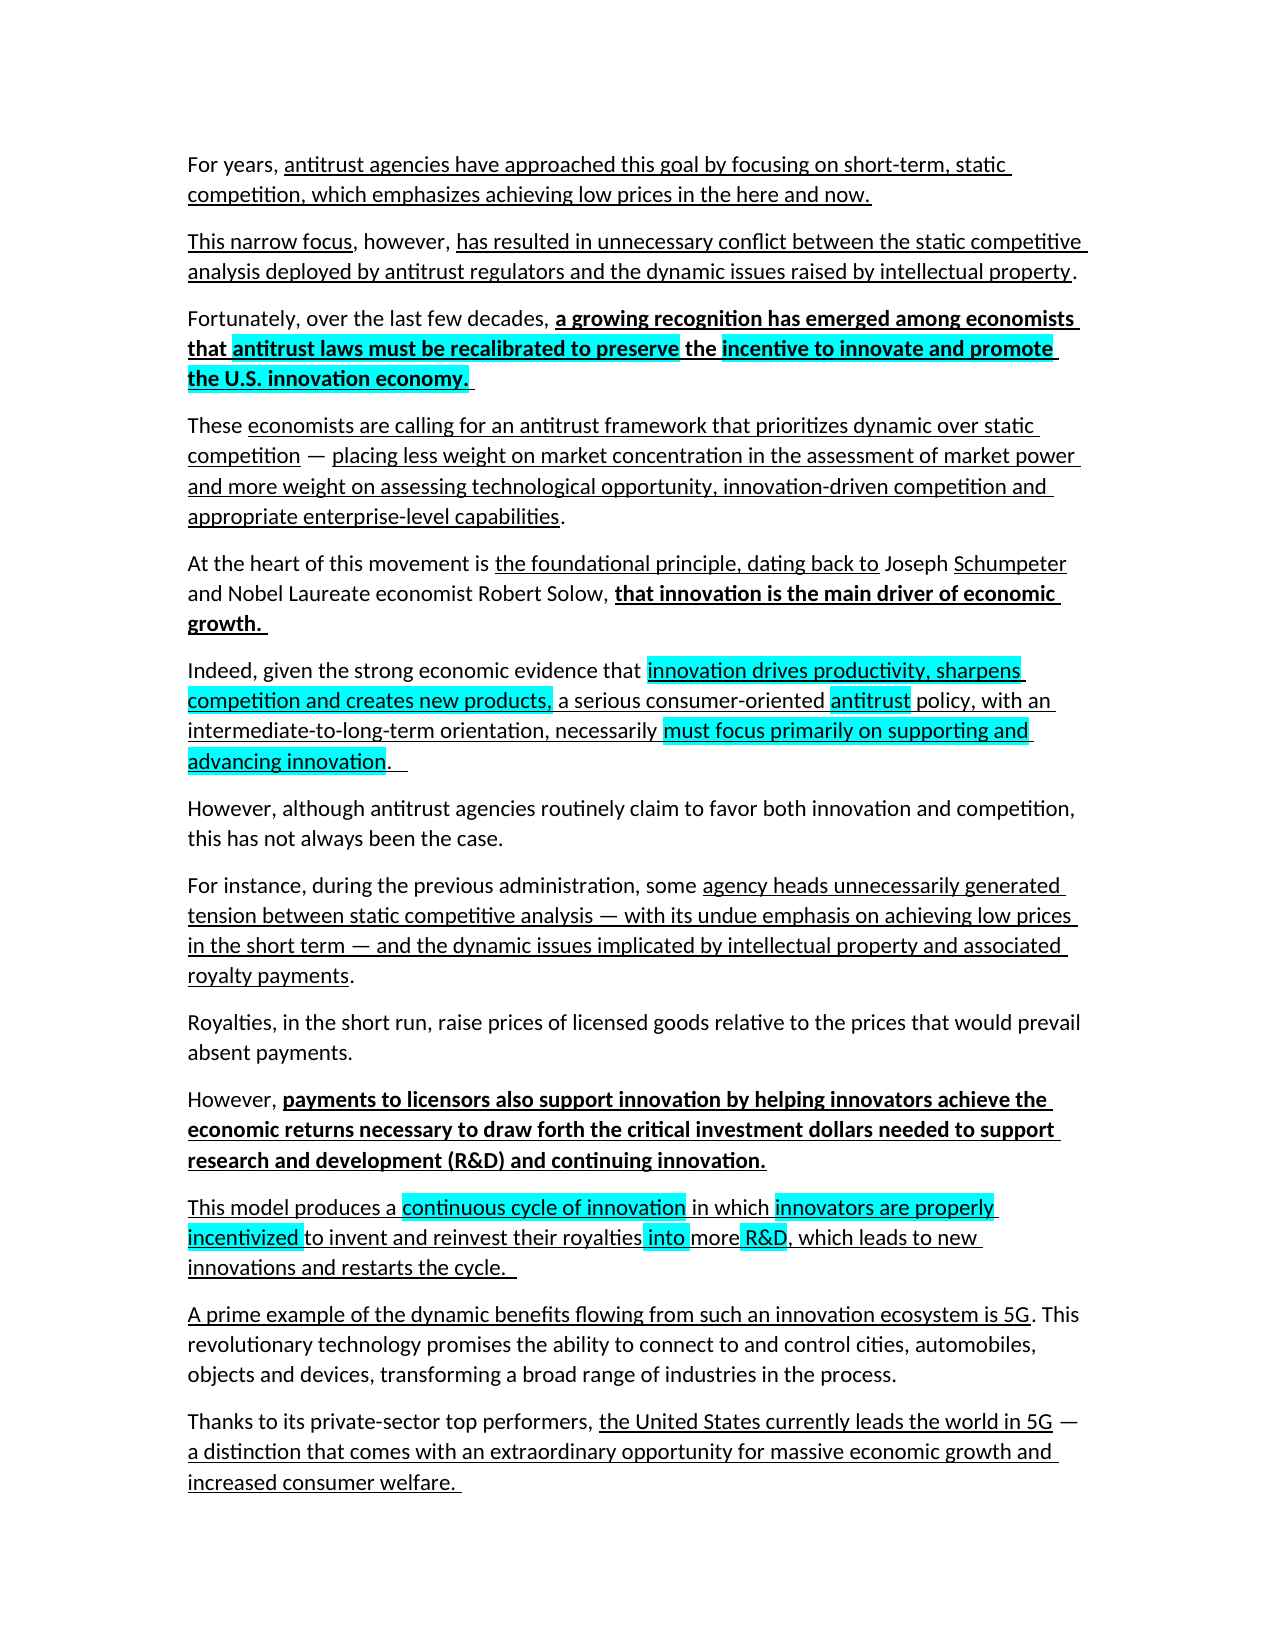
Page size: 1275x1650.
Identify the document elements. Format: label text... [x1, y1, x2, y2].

text A prime example of the dynamic benefits flowing from such an innovation ecosystem is 5G. This revolutionary technology promises the ability to connect to and control cities, automobiles, objects and devices, transforming a broad range of industries in the process. [187, 1300, 1087, 1388]
text Royalties, in the short run, raise prices of licensed goods relative to the prices that would prevail absent payments. [187, 1008, 1087, 1067]
text However, payments to licensors also support innovation by helping innovators achieve the economic returns necessary to draw forth the critical investment dollars needed to support research and development (R&D) and continuing innovation. [187, 1085, 1087, 1174]
text For years, antitrust agencies have approached this goal by focusing on short-term, static competition, which emphasizes achieving low prices in the here and now. [187, 150, 1087, 208]
text This model produces a continuous cycle of innovation in which innovators are properly incentivized to invent and reinvest their royalties into more R&D, which leads to new innovations and restarts the cycle. [187, 1193, 1087, 1281]
text However, although antitrust agencies routinely claim to favor both innovation and competition, this has not always been the case. [187, 794, 1087, 852]
text Thanks to its private-sector top performers, the United States currently leads the world in 5G — a distinction that comes with an extraordinary opportunity for massive economic growth and increased consumer welfare. [187, 1407, 1087, 1496]
text Indeed, given the strong economic evidence that innovation drives productivity, sharpens competition and creates new products, a serious consumer-oriented antitrust policy, with an intermediate-to-long-term orientation, necessarily must focus primarily on supporting and advancing innovation. [187, 656, 1087, 775]
text For instance, during the previous administration, some agency heads unnecessarily generated tension between static competitive analysis — with its undue emphasis on achieving low prices in the short term — and the dynamic issues implicated by intellectual property and associated royalty payments. [187, 871, 1087, 989]
text At the heart of this movement is the foundational principle, dating back to Joseph Schumpeter and Nobel Laureate economist Robert Solow, that innovation is the main driver of economic growth. [187, 549, 1087, 637]
text These economists are calling for an antitrust framework that prioritizes dynamic over static competition — placing less weight on market concentration in the assessment of market power and more weight on assessing technological opportunity, innovation-driven competition and appropriate enterprise-level capabilities. [187, 411, 1087, 530]
text This narrow focus, however, has resulted in unnecessary conflict between the static competitive analysis deployed by antitrust regulators and the dynamic issues raised by intellectual property. [187, 227, 1087, 285]
text Fortunately, over the last few decades, a growing recognition has emerged among economists that antitrust laws must be recalibrated to preserve the incentive to innovate and promote the U.S. innovation economy. [187, 304, 1087, 393]
